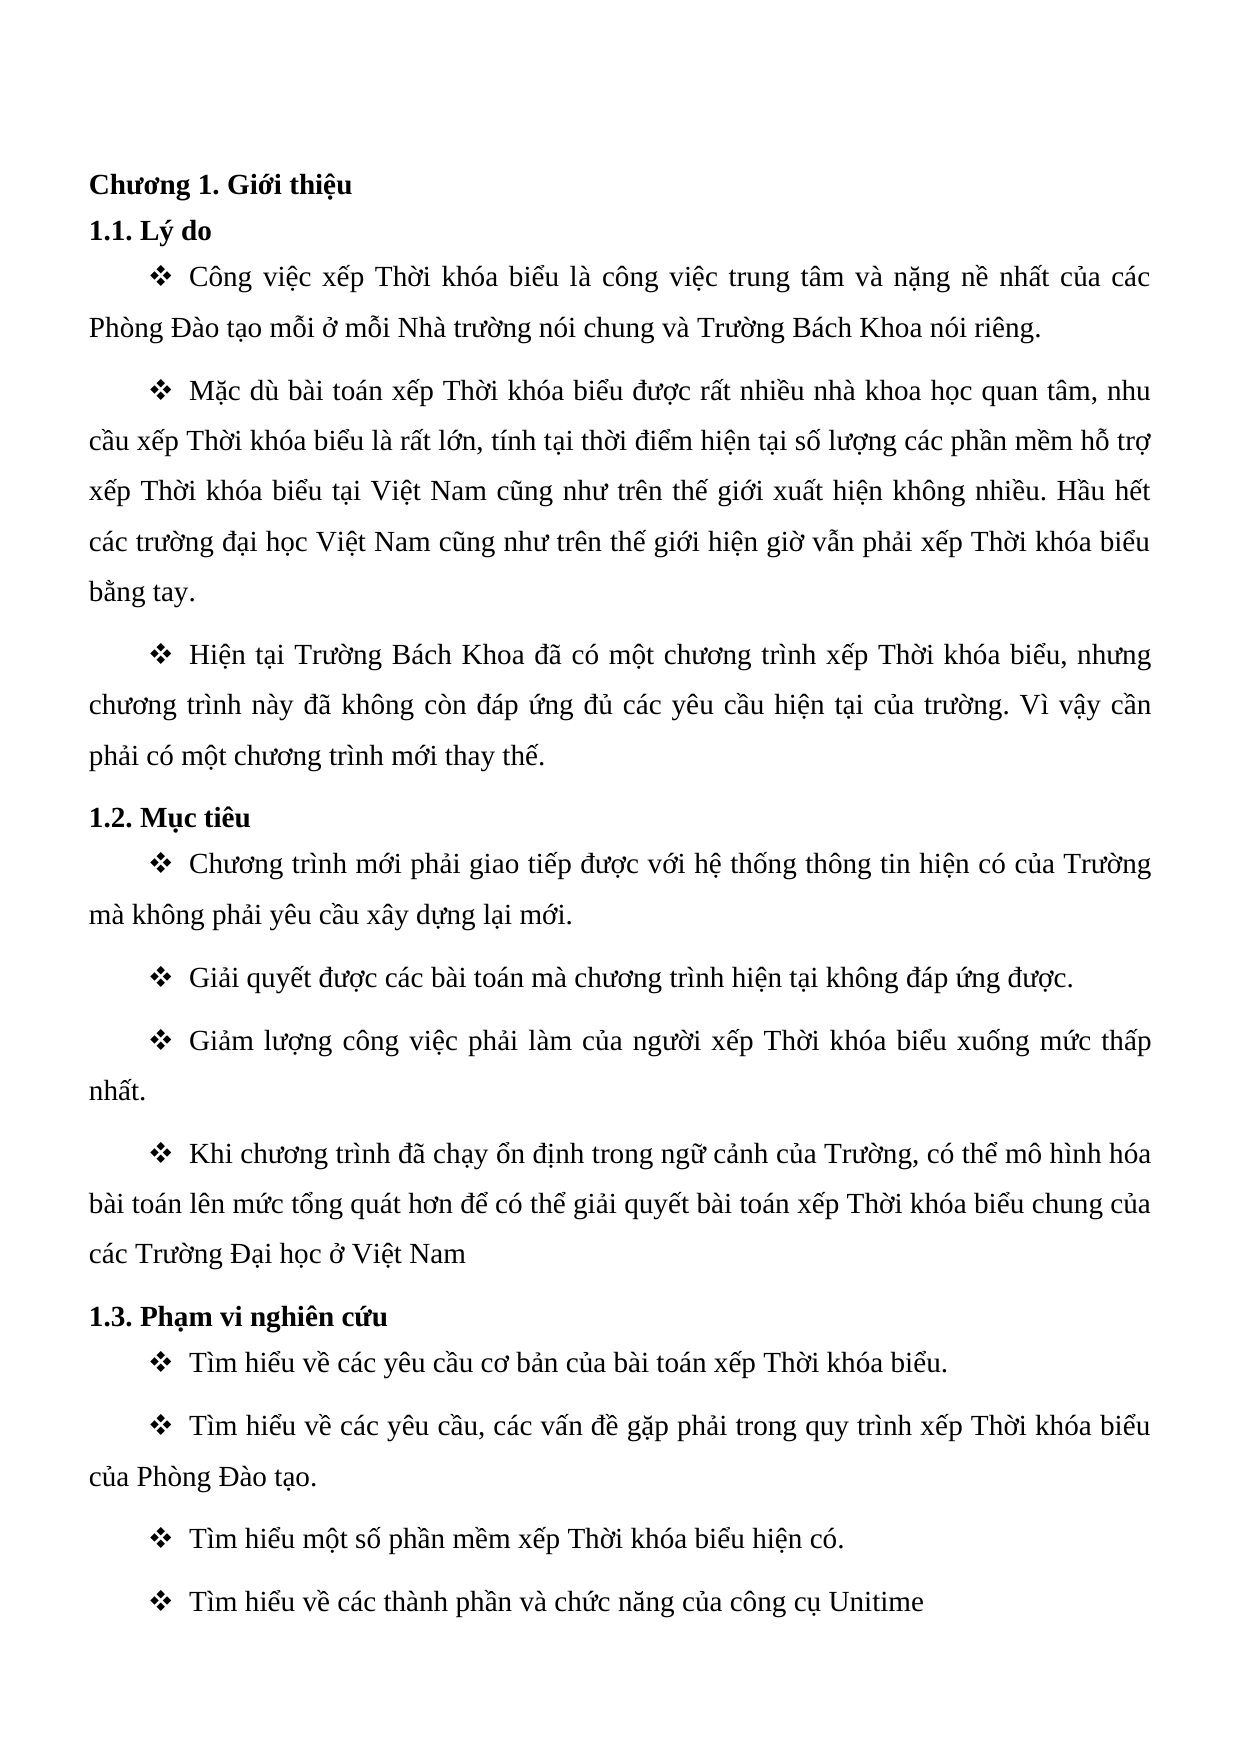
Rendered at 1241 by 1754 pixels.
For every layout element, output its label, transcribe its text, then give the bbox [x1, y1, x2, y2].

text Chương trình mới phải giao tiếp được với hệ thống thông tin hiện có của Trường mà không phải yêu cầu xây dựng lại mới. [89, 847, 1152, 931]
text Giới thiệu [89, 167, 1152, 201]
text Mặc dù bài toán xếp Thời khóa biểu được rất nhiều nhà khoa học quan tâm, nhu cầu xếp Thời khóa biểu là rất lớn, tính tại thời điểm hiện tại số lượng các phần mềm hỗ trợ xếp Thời khóa biểu tại Việt Nam cũng như trên thế giới xuất hiện không nhiều. Hầu hết các trường đại học Việt Nam cũng như trên thế giới hiện giờ vẫn phải xếp Thời khóa biểu bằng tay. [89, 373, 1152, 608]
text Tìm hiểu về các yêu cầu cơ bản của bài toán xếp Thời khóa biểu. [89, 1346, 1152, 1379]
text Giải quyết được các bài toán mà chương trình hiện tại không đáp ứng được. [89, 960, 1152, 993]
text Tìm hiểu một số phần mềm xếp Thời khóa biểu hiện có. [89, 1522, 1152, 1555]
text Tìm hiểu về các yêu cầu, các vấn đề gặp phải trong quy trình xếp Thời khóa biểu của Phòng Đào tạo. [89, 1408, 1152, 1492]
text Lý do [89, 213, 1152, 247]
text Phạm vi nghiên cứu [89, 1299, 1152, 1333]
text Khi chương trình đã chạy ổn định trong ngữ cảnh của Trường, có thể mô hình hóa bài toán lên mức tổng quát hơn để có thể giải quyết bài toán xếp Thời khóa biểu chung của các Trường Đại học ở Việt Nam [89, 1136, 1152, 1270]
text Mục tiêu [89, 801, 1152, 834]
text Công việc xếp Thời khóa biểu là công việc trung tâm và nặng nề nhất của các Phòng Đào tạo mỗi ở mỗi Nhà trường nói chung và Trường Bách Khoa nói riêng. [89, 259, 1152, 343]
text Giảm lượng công việc phải làm của người xếp Thời khóa biểu xuống mức thấp nhất. [89, 1023, 1152, 1107]
text Hiện tại Trường Bách Khoa đã có một chương trình xếp Thời khóa biểu, nhưng chương trình này đã không còn đáp ứng đủ các yêu cầu hiện tại của trường. Vì vậy cần phải có một chương trình mới thay thế. [89, 637, 1152, 771]
text Tìm hiểu về các thành phần và chức năng của công cụ Unitime [89, 1584, 1152, 1618]
